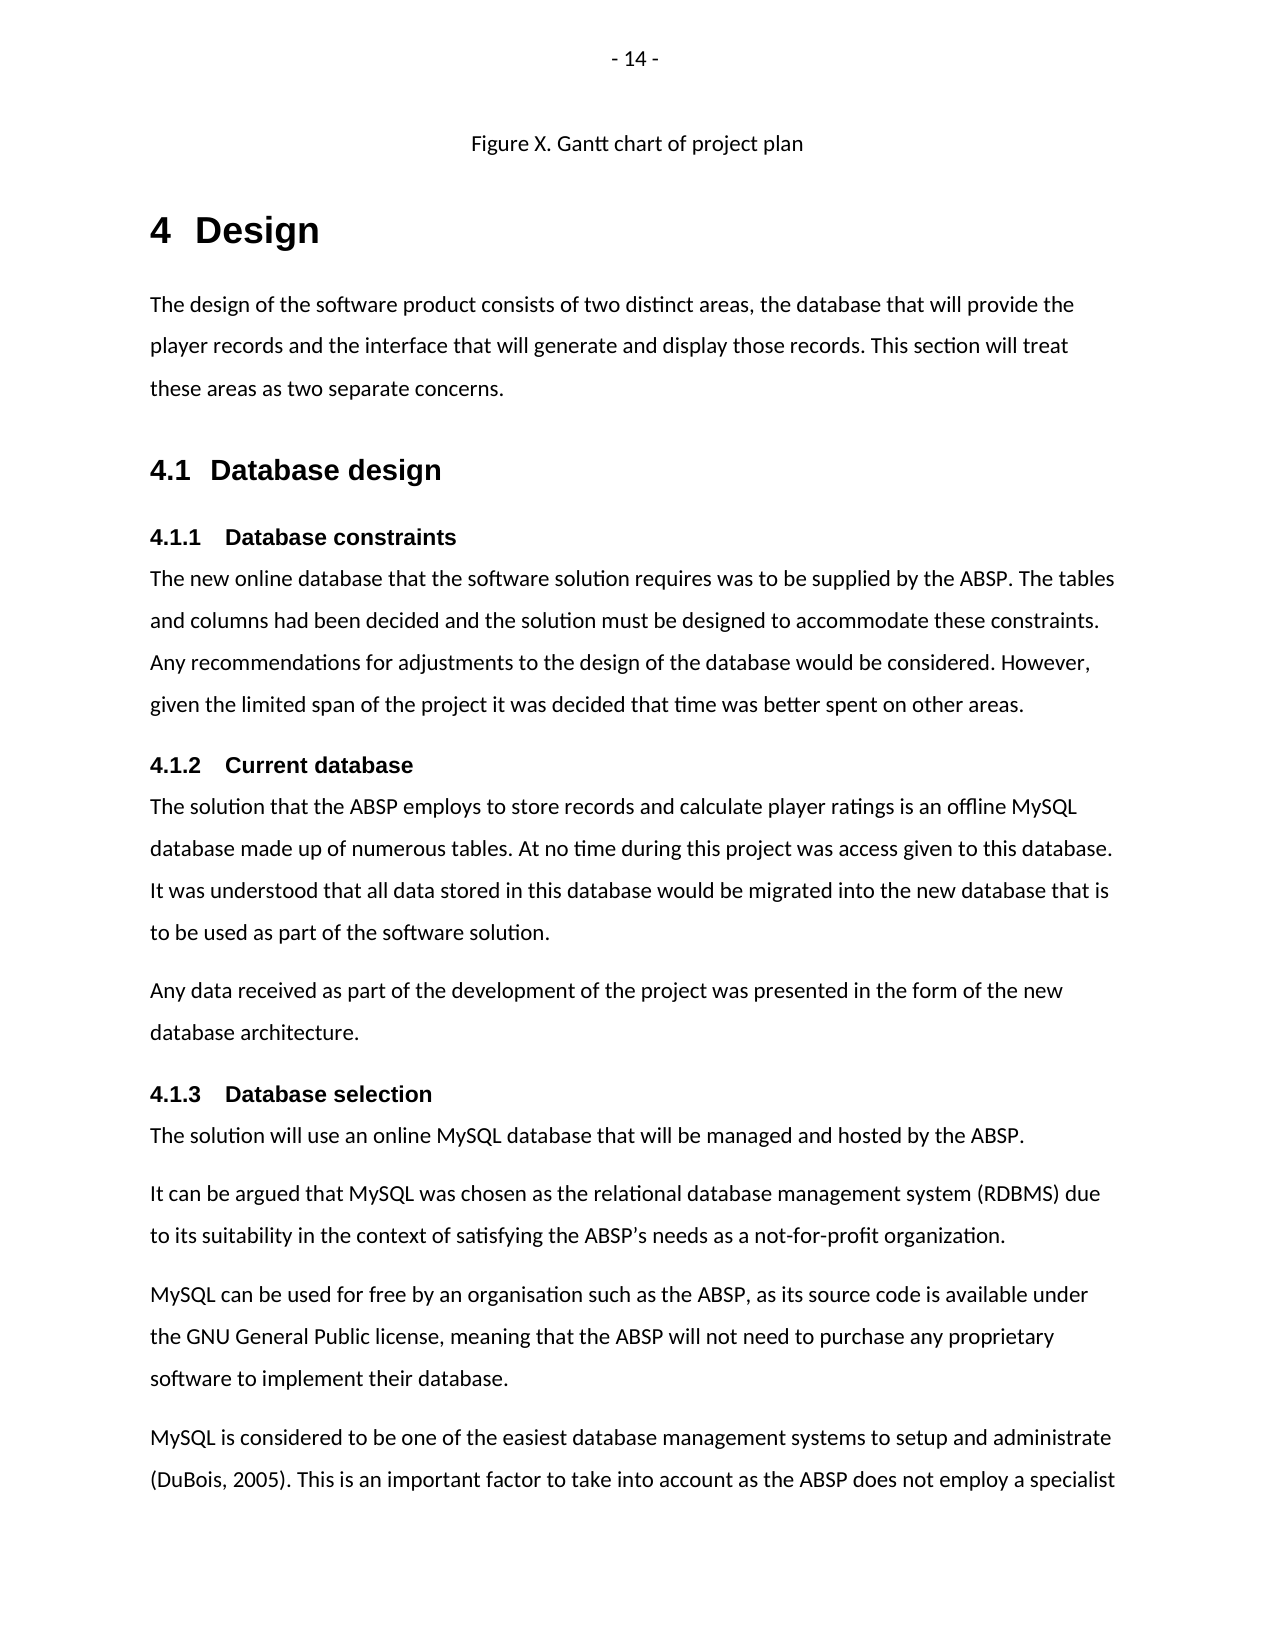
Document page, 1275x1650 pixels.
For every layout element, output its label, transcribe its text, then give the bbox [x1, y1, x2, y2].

subtitle Design [150, 208, 1125, 251]
text The design of the software product consists of two distinct areas, the database that will provide the player records and the interface that will generate and display those records. This section will treat these areas as two separate concerns. [150, 290, 1125, 402]
text The solution that the ABSP employs to store records and calculate player ratings is an offline MySQL database made up of numerous tables. At no time during this project was access given to this database. It was understood that all data stored in this database would be migrated into the new database that is to be used as part of the software solution. [150, 792, 1125, 946]
subtitle Database design [150, 453, 1125, 487]
text Any data received as part of the development of the project was presented in the form of the new database architecture. [150, 977, 1125, 1047]
text The solution will use an online MySQL database that will be managed and hosted by the ABSP. [150, 1121, 1125, 1149]
subtitle Database selection [150, 1081, 1125, 1108]
text The new online database that the software solution requires was to be supplied by the ABSP. The tables and columns had been decided and the solution must be designed to accommodate these constraints. Any recommendations for adjustments to the design of the database would be considered. However, given the limited span of the project it was decided that time was better spent on other areas. [150, 564, 1125, 718]
subtitle Database constraints [150, 524, 1125, 551]
text Figure X. Gantt chart of project plan [150, 129, 1125, 157]
subtitle Current database [150, 752, 1125, 779]
text It can be argued that MySQL was chosen as the relational database management system (RDBMS) due to its suitability in the context of satisfying the ABSP’s needs as a not-for-profit organization. [150, 1179, 1125, 1249]
text MySQL can be used for free by an organisation such as the ABSP, as its source code is available under the GNU General Public license, meaning that the ABSP will not need to purchase any proprietary software to implement their database. [150, 1280, 1125, 1392]
